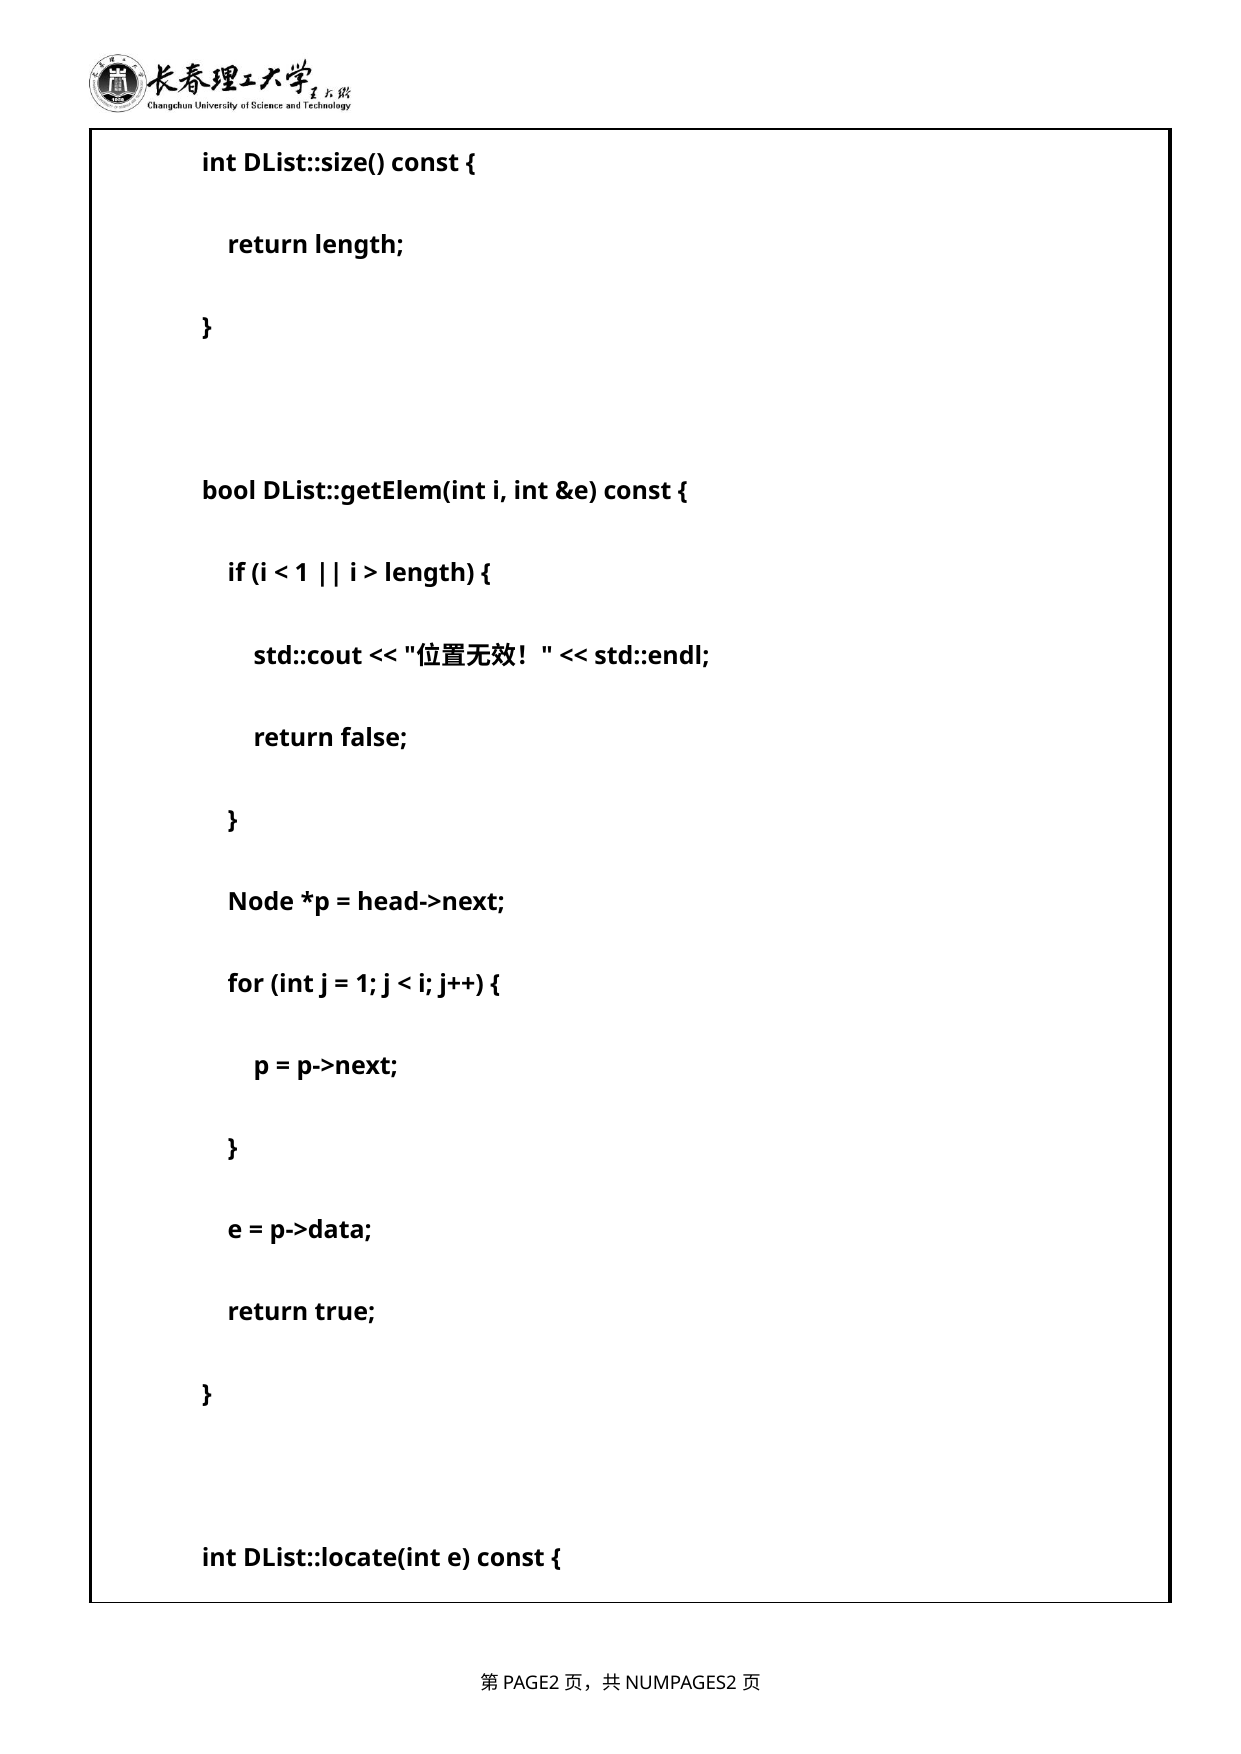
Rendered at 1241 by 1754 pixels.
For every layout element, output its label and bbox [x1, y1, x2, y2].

table_cell [92, 130, 1168, 1602]
picture [88, 53, 355, 113]
